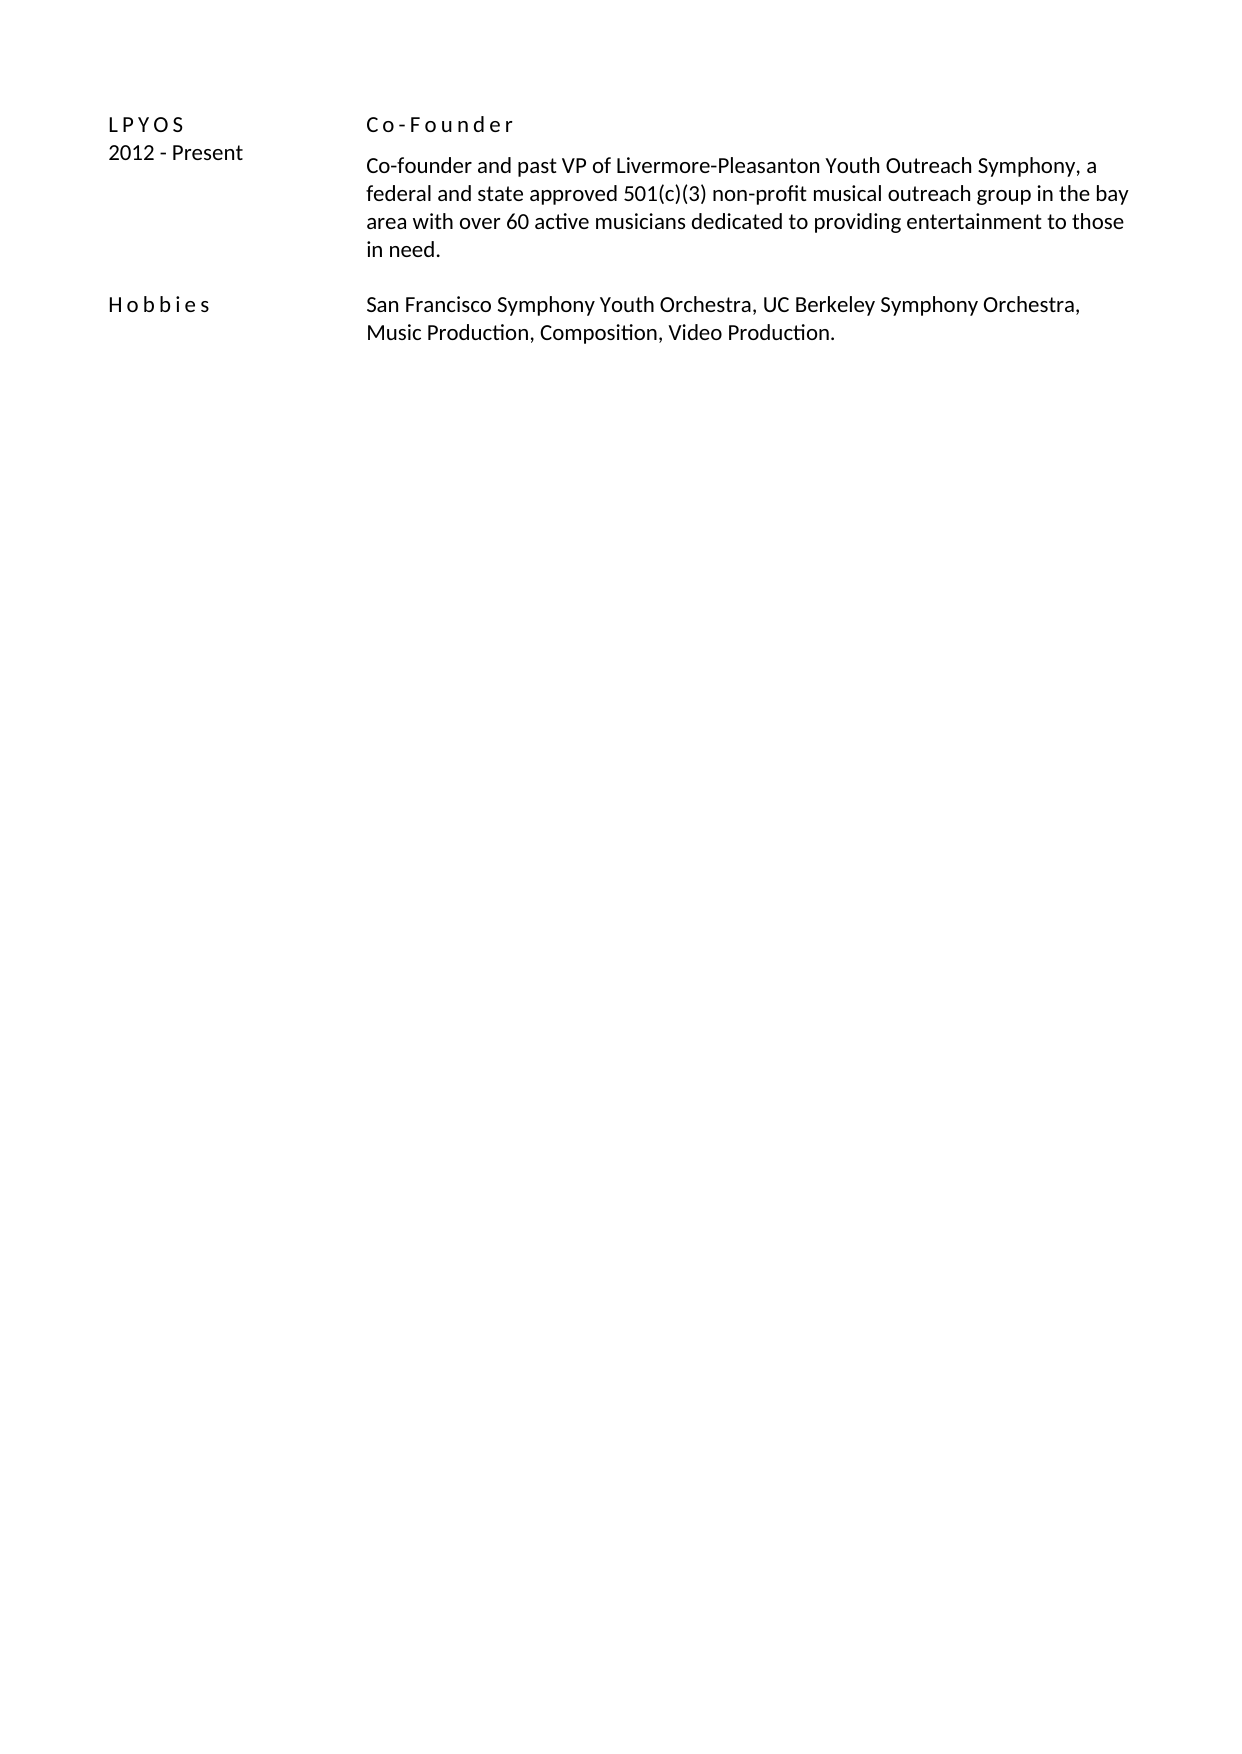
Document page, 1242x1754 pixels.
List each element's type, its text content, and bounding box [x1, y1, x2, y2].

table_header LPYOS 2012 - Present [108, 98, 366, 278]
table_cell Hobbies [108, 278, 366, 362]
table_cell San Francisco Symphony Youth Orchestra, UC Berkeley Symphony Orchestra, Music Production, Composition, Video Production. [366, 278, 1132, 362]
